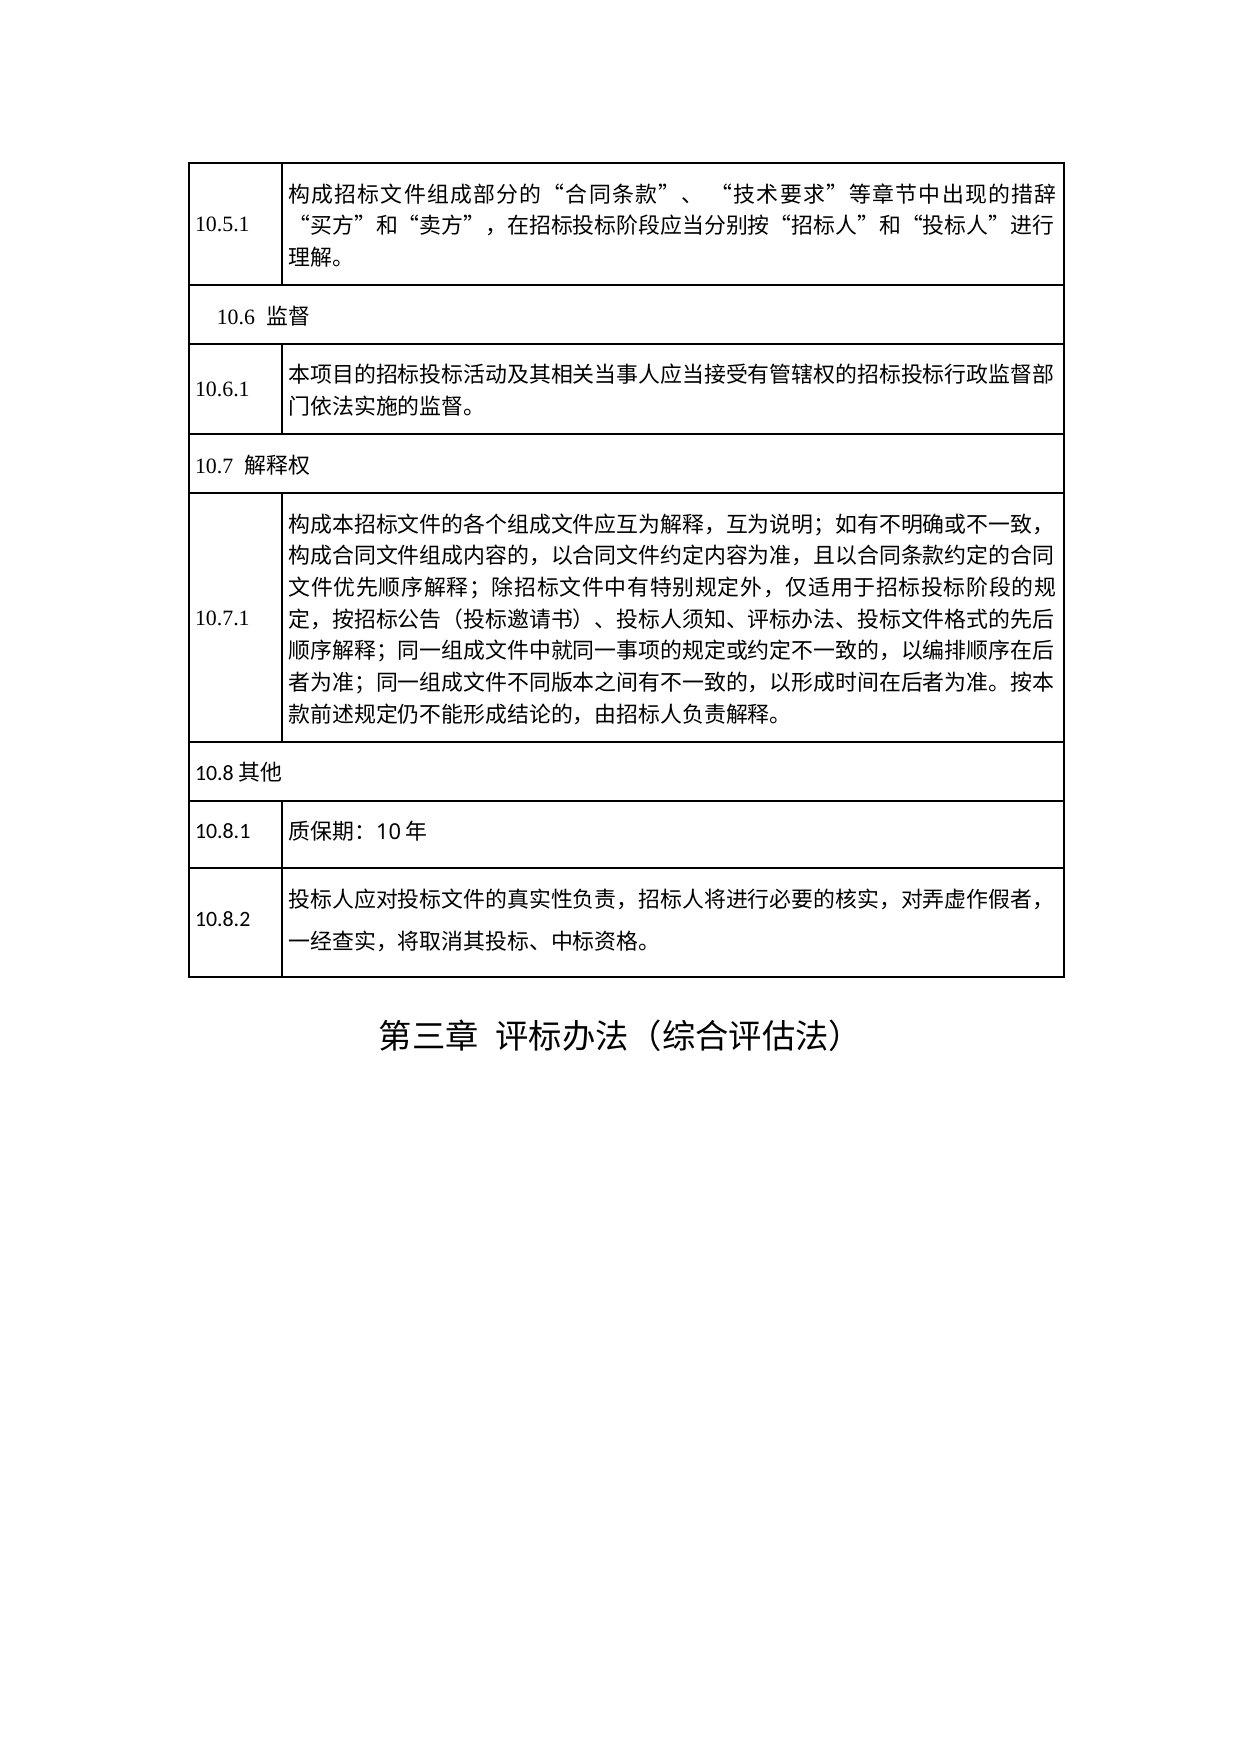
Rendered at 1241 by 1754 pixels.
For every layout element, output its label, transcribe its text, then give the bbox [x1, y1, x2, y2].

table_cell 10.8.1 [190, 802, 281, 867]
list 第三章 评标办法（综合评估法） [187, 1002, 1053, 1067]
table_cell 10.7.1 [190, 494, 281, 741]
table_cell 质保期：10年 [283, 802, 1063, 867]
table_cell 构成本招标文件的各个组成文件应互为解释，互为说明；如有不明确或不一致，构成合同文件组成内容的，以合同文件约定内容为准，且以合同条款约定的合同文件优先顺序解释；除招标文件中有特别规定外，仅适用于招标投标阶段的规定，按招标公告（投标邀请书）、投标人须知、评标办法、投标文件格式的先后顺序解释；同一组成文件中就同一事项的规定或约定不一致的，以编排顺序在后者为准；同一组成文件不同版本之间有不一致的，以形成时间在后者为准。按本款前述规定仍不能形成结论的，由招标人负责解释。 [283, 494, 1063, 741]
table_cell 构成招标文件组成部分的“合同条款”、 “技术要求”等章节中出现的措辞“买方”和“卖方”，在招标投标阶段应当分别按“招标人”和“投标人”进行理解。 [283, 164, 1063, 284]
table_cell 10.5.1 [190, 164, 281, 284]
table_cell 投标人应对投标文件的真实性负责，招标人将进行必要的核实，对弄虚作假者，一经查实，将取消其投标、中标资格。 [283, 869, 1063, 976]
table_cell 10.6.1 [190, 345, 281, 433]
table_cell 10.7 解释权 [190, 435, 1063, 492]
table_cell 10.8其他 [190, 743, 1063, 799]
table_cell 10.8.2 [190, 869, 281, 976]
table_cell 本项目的招标投标活动及其相关当事人应当接受有管辖权的招标投标行政监督部门依法实施的监督。 [283, 345, 1063, 433]
table_cell 10.6 监督 [190, 286, 1063, 343]
